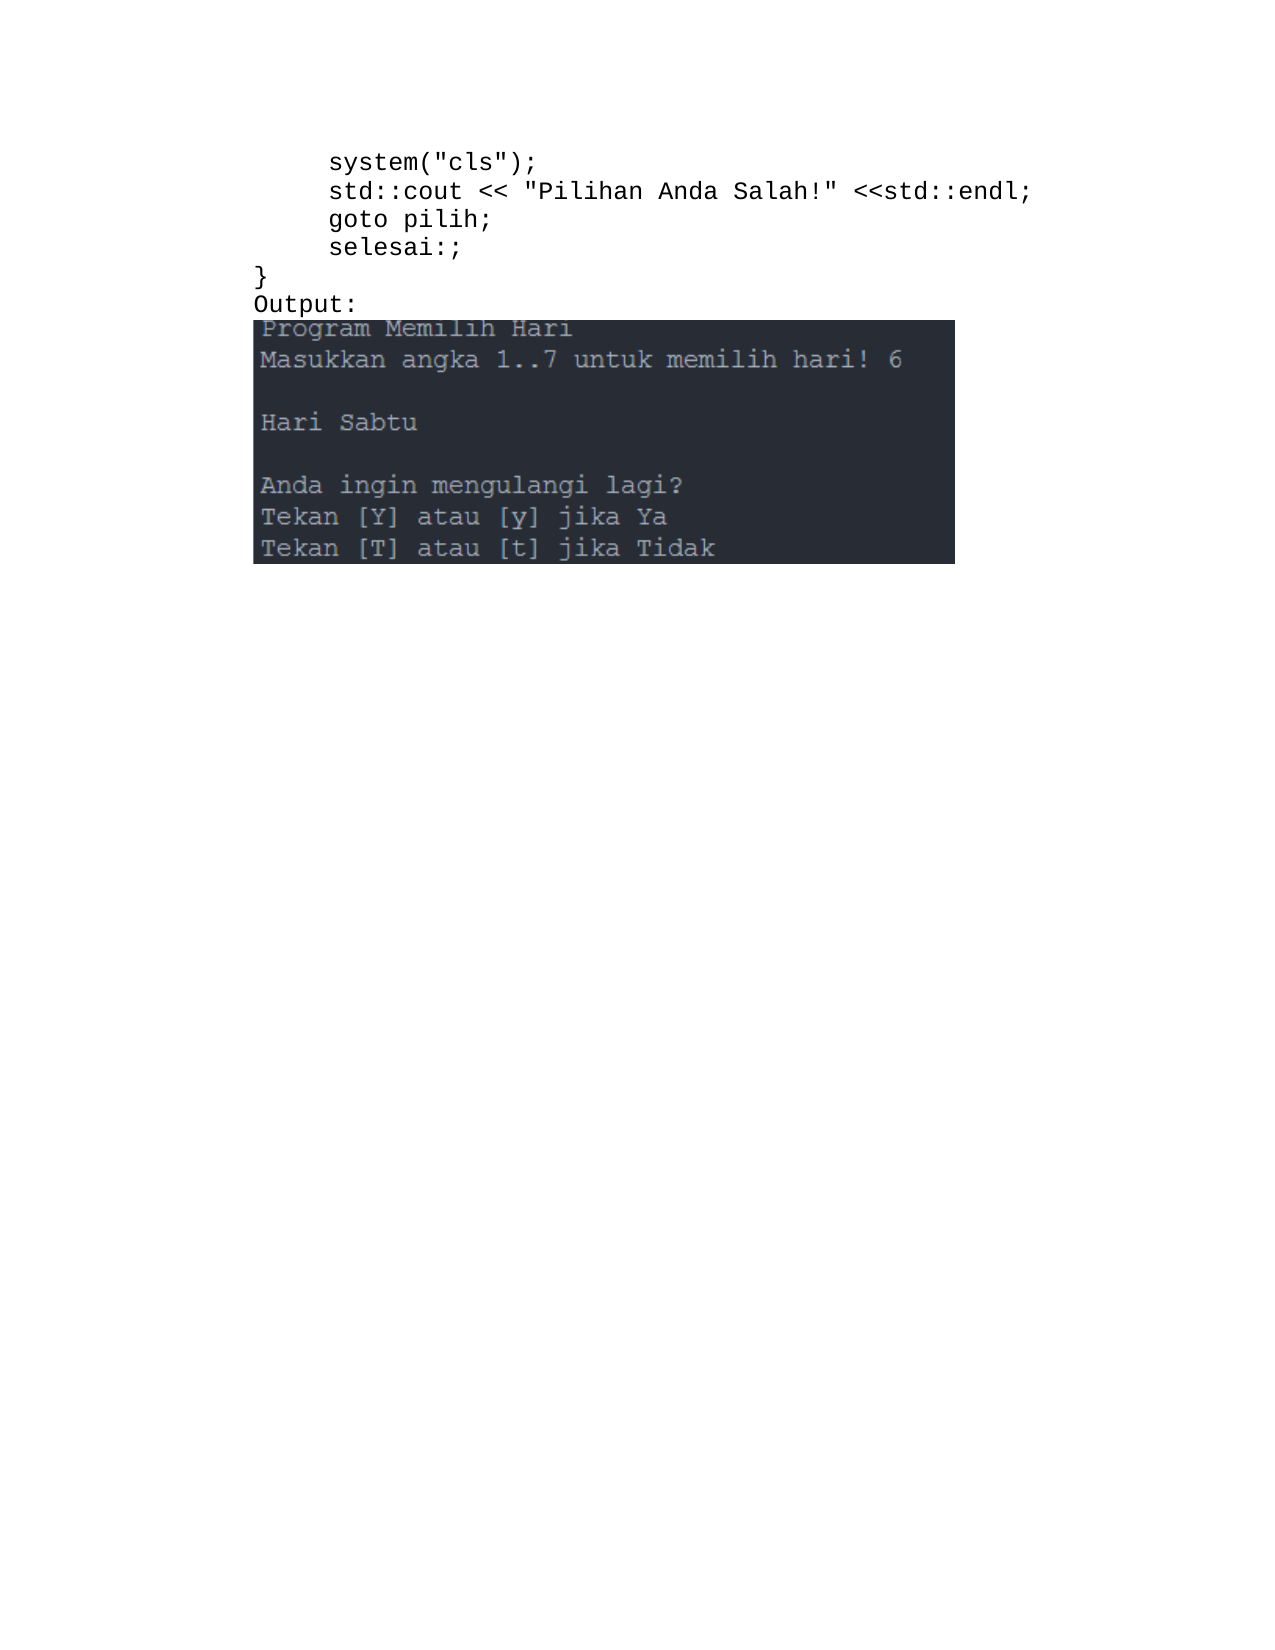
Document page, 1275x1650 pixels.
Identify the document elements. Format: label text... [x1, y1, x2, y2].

list selesai:; [328, 235, 1181, 263]
list } [253, 263, 1181, 292]
list goto pilih; [328, 207, 1181, 235]
picture [253, 320, 955, 564]
list std::cout << "Pilihan Anda Salah!" <<std::endl; [328, 178, 1181, 207]
list Output: [253, 292, 1181, 320]
list system("cls"); [328, 150, 1181, 178]
